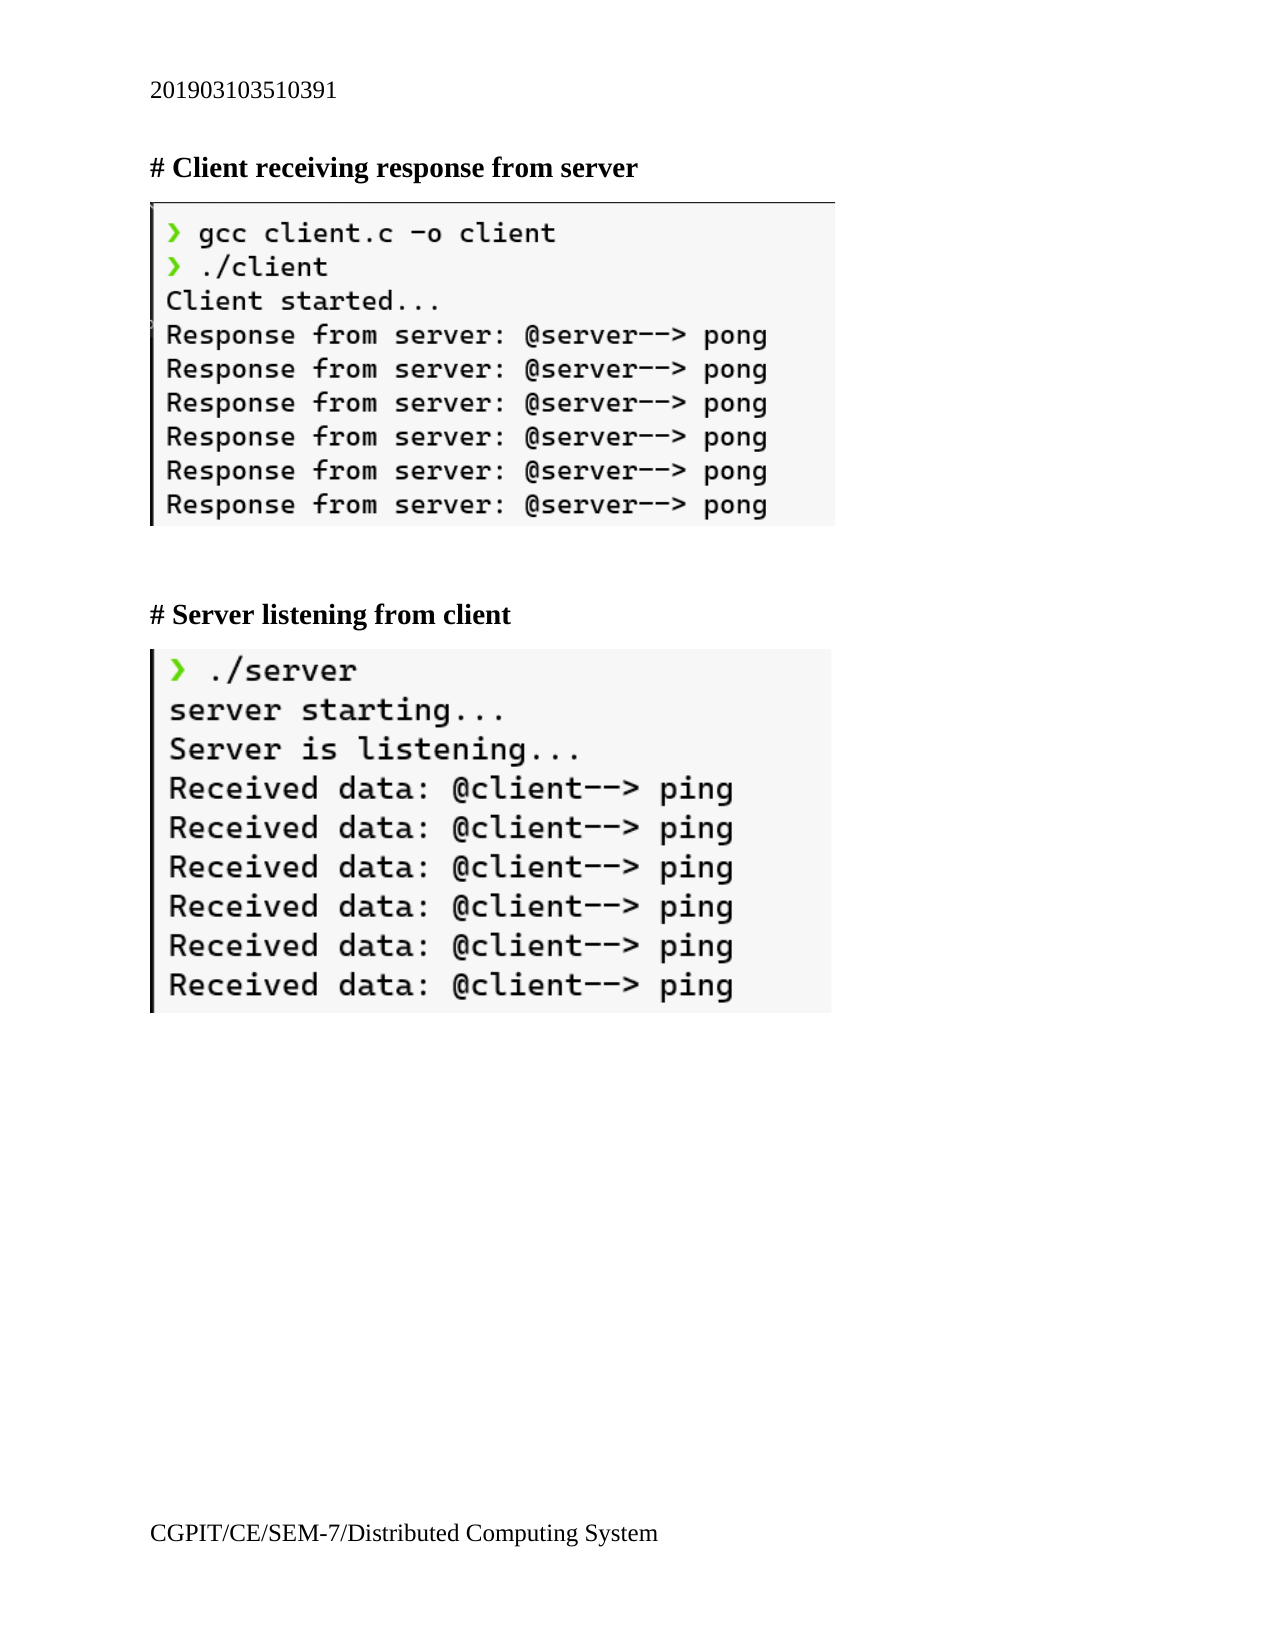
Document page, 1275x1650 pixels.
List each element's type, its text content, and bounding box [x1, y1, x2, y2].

picture [150, 649, 832, 1013]
picture [150, 202, 836, 526]
text # Client receiving response from server [150, 150, 1125, 183]
text # Server listening from client [150, 597, 1125, 631]
